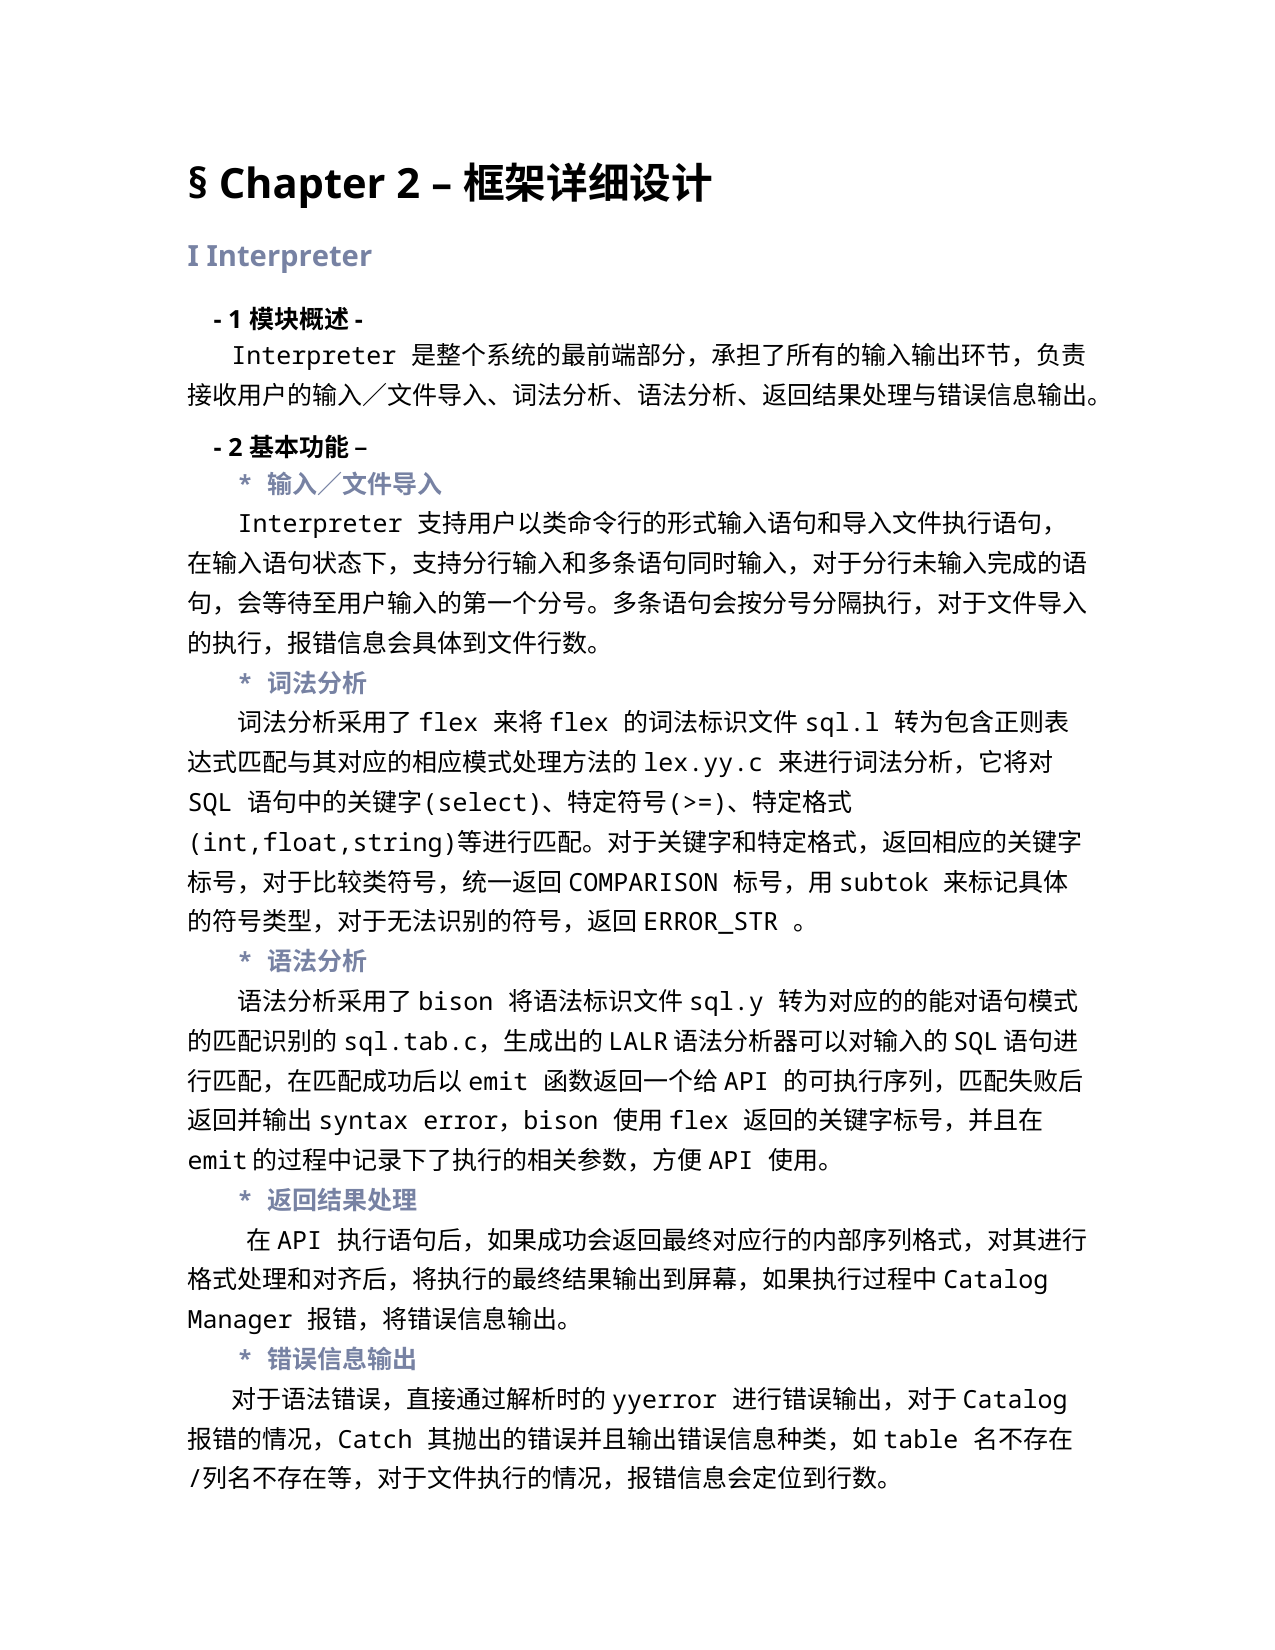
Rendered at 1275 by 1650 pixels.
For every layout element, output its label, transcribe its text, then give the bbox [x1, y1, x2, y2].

subtitle * 词法分析 [187, 663, 1087, 699]
subtitle * 输入／文件导入 [187, 464, 1087, 500]
text 词法分析采用了 flex 来将 flex 的词法标识文件 sql.l 转为包含正则表达式匹配与其对应的相应模式处理方法的 lex.yy.c 来进行词法分析，它将对SQL 语句中的关键字(select)、特定符号(>=)、特定格式(int,float,string)等进行匹配。对于关键字和特定格式，返回相应的关键字标号，对于比较类符号，统一返回 COMPARISON 标号，用 subtok 来标记具体的符号类型，对于无法识别的符号，返回 ERROR_STR 。 [187, 703, 1087, 938]
text Interpreter 支持用户以类命令行的形式输入语句和导入文件执行语句，在输入语句状态下，支持分行输入和多条语句同时输入，对于分行未输入完成的语句，会等待至用户输入的第一个分号。多条语句会按分号分隔执行，对于文件导入的执行，报错信息会具体到文件行数。 [187, 504, 1087, 659]
subtitle - 2 基本功能 – [187, 428, 1087, 464]
text 语法分析采用了 bison 将语法标识文件 sql.y 转为对应的的能对语句模式的匹配识别的 sql.tab.c，生成出的LALR语法分析器可以对输入的SQL语句进行匹配，在匹配成功后以 emit 函数返回一个给 API 的可执行序列，匹配失败后返回并输出 syntax error，bison 使用 flex 返回的关键字标号，并且在 emit的过程中记录下了执行的相关参数，方便 API 使用。 [187, 981, 1087, 1177]
subtitle § Chapter 2 – 框架详细设计 [187, 150, 1087, 211]
subtitle I Interpreter [187, 236, 1087, 275]
text 对于语法错误，直接通过解析时的 yyerror 进行错误输出，对于 Catalog 报错的情况，Catch 其抛出的错误并且输出错误信息种类，如 table 名不存在/列名不存在等，对于文件执行的情况，报错信息会定位到行数。 [187, 1379, 1087, 1495]
subtitle - 1 模块概述 - [187, 299, 1087, 336]
subtitle * 错误信息输出 [187, 1339, 1087, 1376]
text 在 API 执行语句后，如果成功会返回最终对应行的内部序列格式，对其进行格式处理和对齐后，将执行的最终结果输出到屏幕，如果执行过程中 Catalog Manager 报错，将错误信息输出。 [187, 1220, 1087, 1336]
subtitle * 返回结果处理 [187, 1180, 1087, 1217]
text Interpreter 是整个系统的最前端部分，承担了所有的输入输出环节，负责接收用户的输入／文件导入、词法分析、语法分析、返回结果处理与错误信息输出。 [187, 336, 1087, 412]
subtitle * 语法分析 [187, 942, 1087, 978]
